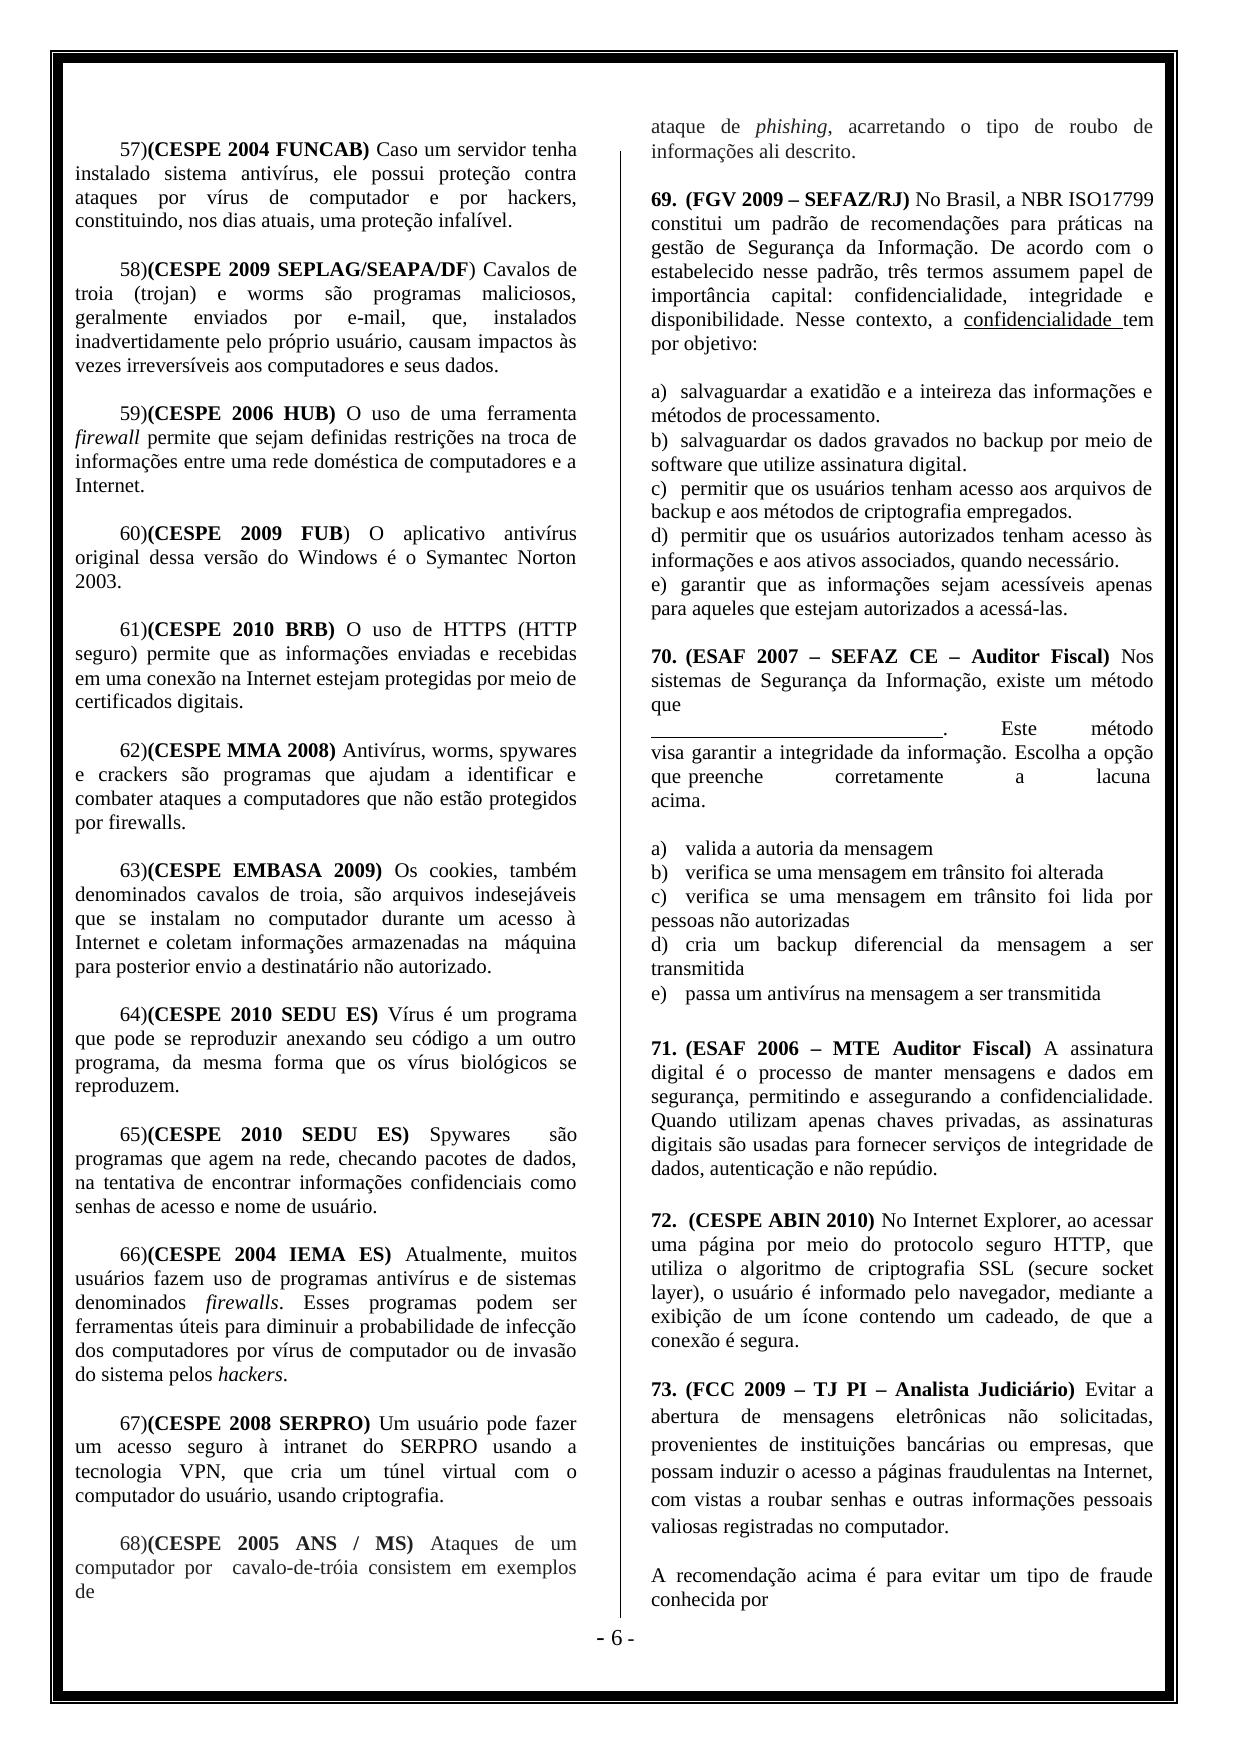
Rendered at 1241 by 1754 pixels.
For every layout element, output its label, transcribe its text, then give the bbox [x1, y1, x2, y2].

list verifica se uma mensagem em trânsito foi alterada [651, 860, 1165, 884]
list permitir que os usuários autorizados tenham acesso às informações e aos ativos associados, quando necessário. [651, 523, 1153, 572]
list passa um antivírus na mensagem a ser transmitida [651, 981, 1165, 1005]
list salvaguardar os dados gravados no backup por meio de software que utilize assinatura digital. [651, 428, 1153, 476]
list (FCC 2009 – TJ PI – Analista Judiciário) Evitar a abertura de mensagens eletrônicas não solicitadas, provenientes de instituições bancárias ou empresas, que possam induzir o acesso a páginas fraudulentas na Internet, com vistas a roubar senhas e outras informações pessoais valiosas registradas no computador. [651, 1376, 1154, 1538]
list permitir que os usuários tenham acesso aos arquivos de backup e aos métodos de criptografia empregados. [651, 476, 1153, 523]
text ataque de phishing, acarretando o tipo de roubo de informações ali descrito. [651, 114, 1153, 163]
text 63)(CESPE EMBASA 2009) Os cookies, também denominados cavalos de troia, são arquivos indesejáveis que se instalam no computador durante um acesso à Internet e coletam informações armazenadas na máquina para posterior envio a destinatário não autorizado. [75, 858, 577, 978]
text . Este método visa garantir a integridade da informação. Escolha a opção que preenche corretamente a lacuna acima. [651, 716, 1153, 812]
list (FGV 2009 – SEFAZ/RJ) No Brasil, a NBR ISO17799 constitui um padrão de recomendações para práticas na gestão de Segurança da Informação. De acordo com o estabelecido nesse padrão, três termos assumem papel de importância capital: confidencialidade, integridade e disponibilidade. Nesse contexto, a confidencialidade tem por objetivo: [651, 187, 1154, 355]
list (ESAF 2007 – SEFAZ CE – Auditor Fiscal) Nos sistemas de Segurança da Informação, existe um método que [651, 644, 1154, 716]
text A recomendação acima é para evitar um tipo de fraude conhecida por [651, 1563, 1154, 1611]
text 58)(CESPE 2009 SEPLAG/SEAPA/DF) Cavalos de troia (trojan) e worms são programas maliciosos, geralmente enviados por e-mail, que, instalados inadvertidamente pelo próprio usuário, causam impactos às vezes irreversíveis aos computadores e seus dados. [75, 257, 577, 377]
text 67)(CESPE 2008 SERPRO) Um usuário pode fazer um acesso seguro à intranet do SERPRO usando a tecnologia VPN, que cria um túnel virtual com o computador do usuário, usando criptografia. [75, 1410, 577, 1507]
list garantir que as informações sejam acessíveis apenas para aqueles que estejam autorizados a acessá-las. [651, 572, 1153, 620]
list salvaguardar a exatidão e a inteireza das informações e métodos de processamento. [651, 379, 1153, 427]
text 64)(CESPE 2010 SEDU ES) Vírus é um programa que pode se reproduzir anexando seu código a um outro programa, da mesma forma que os vírus biológicos se reproduzem. [75, 1003, 577, 1097]
text 68)(CESPE 2005 ANS / MS) Ataques de um computador por cavalo-de-tróia consistem em exemplos de [75, 1531, 577, 1603]
list valida a autoria da mensagem [651, 836, 1165, 860]
text 59)(CESPE 2006 HUB) O uso de uma ferramenta firewall permite que sejam definidas restrições na troca de informações entre uma rede doméstica de computadores e a Internet. [75, 401, 577, 497]
text 57)(CESPE 2004 FUNCAB) Caso um servidor tenha instalado sistema antivírus, ele possui proteção contra ataques por vírus de computador e por hackers, constituindo, nos dias atuais, uma proteção infalível. [75, 138, 577, 232]
text 66)(CESPE 2004 IEMA ES) Atualmente, muitos usuários fazem uso de programas antivírus e de sistemas denominados firewalls. Esses programas podem ser ferramentas úteis para diminuir a probabilidade de infecção dos computadores por vírus de computador ou de invasão do sistema pelos hackers. [75, 1242, 577, 1386]
list verifica se uma mensagem em trânsito foi lida por pessoas não autorizadas [651, 884, 1153, 932]
list (ESAF 2006 – MTE Auditor Fiscal) A assinatura digital é o processo de manter mensagens e dados em segurança, permitindo e assegurando a confidencialidade. Quando utilizam apenas chaves privadas, as assinaturas digitais são usadas para fornecer serviços de integridade de dados, autenticação e não repúdio. [651, 1036, 1154, 1180]
text 60)(CESPE 2009 FUB) O aplicativo antivírus original dessa versão do Windows é o Symantec Norton 2003. [75, 521, 577, 593]
text 65)(CESPE 2010 SEDU ES) Spywares são programas que agem na rede, checando pacotes de dados, na tentativa de encontrar informações confidenciais como senhas de acesso e nome de usuário. [75, 1121, 577, 1218]
list (CESPE ABIN 2010) No Internet Explorer, ao acessar uma página por meio do protocolo seguro HTTP, que utiliza o algoritmo de criptografia SSL (secure socket layer), o usuário é informado pelo navegador, mediante a exibição de um ícone contendo um cadeado, de que a conexão é segura. [651, 1207, 1153, 1352]
text 61)(CESPE 2010 BRB) O uso de HTTPS (HTTP seguro) permite que as informações enviadas e recebidas em uma conexão na Internet estejam protegidas por meio de certificados digitais. [75, 617, 577, 713]
list cria um backup diferencial da mensagem a ser transmitida [651, 932, 1153, 980]
text 62)(CESPE MMA 2008) Antivírus, worms, spywares e crackers são programas que ajudam a identificar e combater ataques a computadores que não estão protegidos por firewalls. [75, 738, 577, 834]
